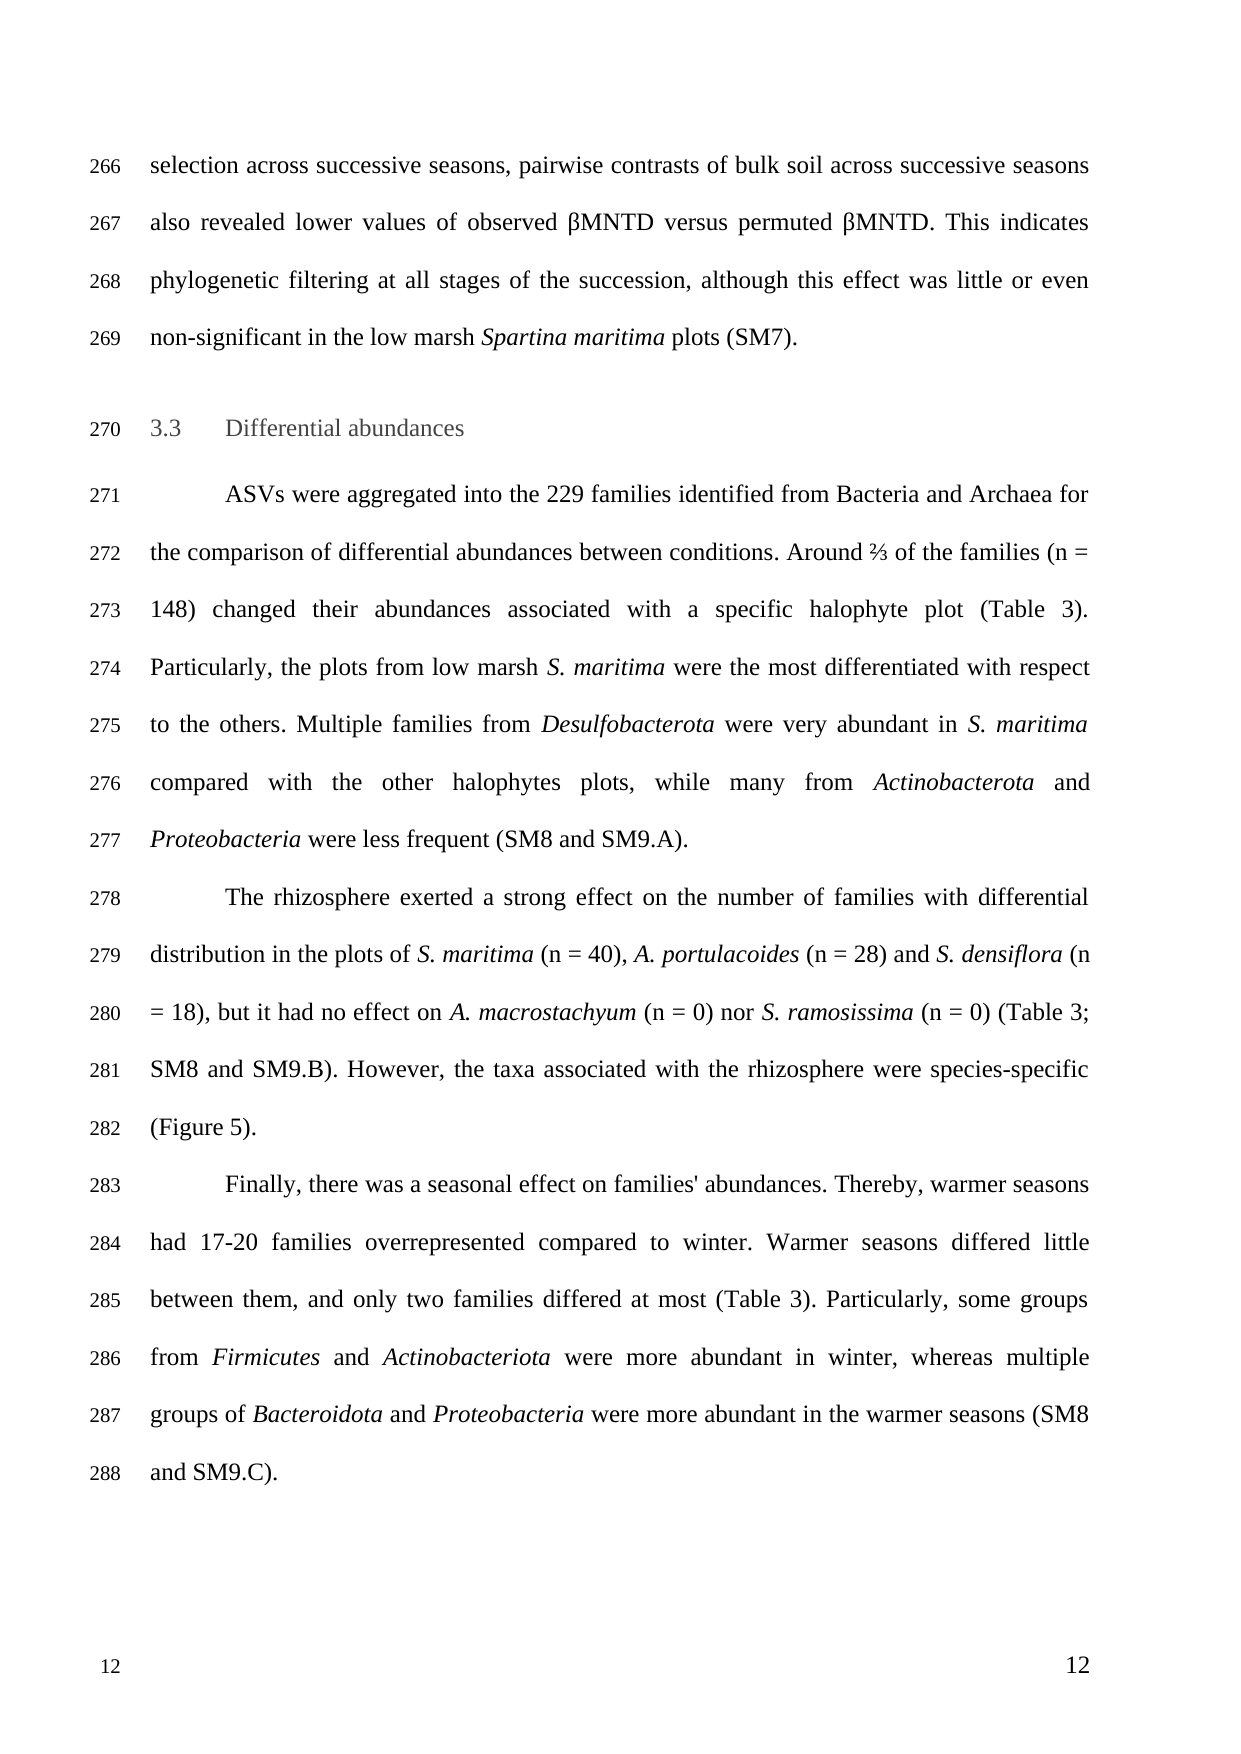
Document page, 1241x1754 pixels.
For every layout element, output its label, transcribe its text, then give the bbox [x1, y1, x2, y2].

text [150, 150, 1090, 351]
text ASVs were aggregated into the 229 families identified from Bacteria and Archaea for the comparison of differential abundances between conditions. Around ⅔ of the families (n = 148) changed their abundances associated with a specific halophyte plot (Table 3). Particularly, the plots from low marsh S. maritima were the most differentiated with respect to the others. Multiple families from Desulfobacterota were very abundant in S. maritima compared with the other halophytes plots, while many from Actinobacterota and Proteobacteria were less frequent (SM8 and SM9.A). [150, 479, 1090, 853]
text Finally, there was a seasonal effect on families' abundances. Thereby, warmer seasons had 17-20 families overrepresented compared to winter. Warmer seasons differed little between them, and only two families differed at most (Table 3). Particularly, some groups from Firmicutes and Actinobacteriota were more abundant in winter, whereas multiple groups of Bacteroidota and Proteobacteria were more abundant in the warmer seasons (SM8 and SM9.C). [150, 1169, 1090, 1485]
text The rhizosphere exerted a strong effect on the number of families with differential distribution in the plots of S. maritima (n = 40), A. portulacoides (n = 28) and S. densiflora (n = 18), but it had no effect on A. macrostachyum (n = 0) nor S. ramosissima (n = 0) (Table 3; SM8 and SM9.B). However, the taxa associated with the rhizosphere were species-specific (Figure 5). [150, 882, 1090, 1140]
subtitle Differential abundances [150, 413, 1090, 442]
